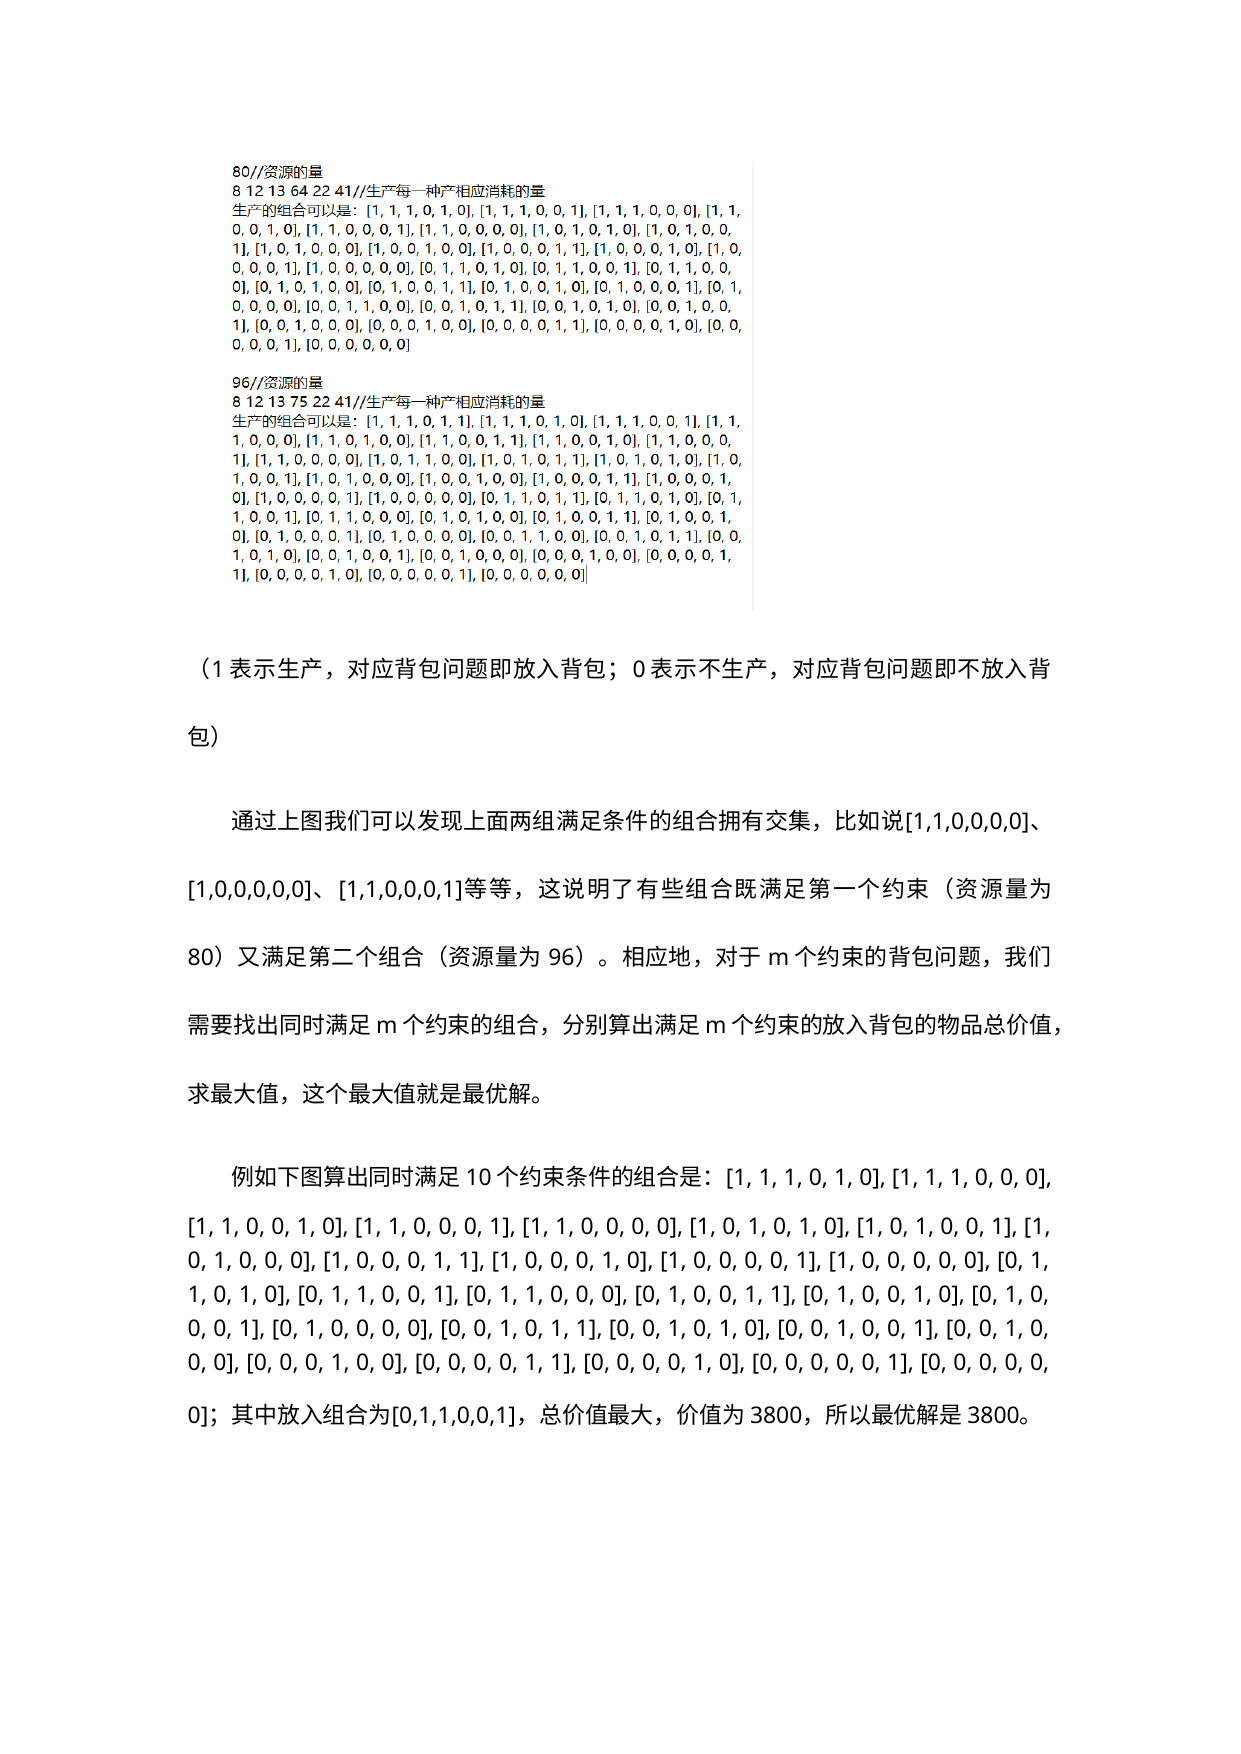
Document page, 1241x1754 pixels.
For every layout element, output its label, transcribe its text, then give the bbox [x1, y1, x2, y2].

picture [231, 162, 754, 611]
text （1表示生产，对应背包问题即放入背包；0表示不生产，对应背包问题即不放入背包） [187, 635, 1053, 768]
text 例如下图算出同时满足10个约束条件的组合是：[1, 1, 1, 0, 1, 0], [1, 1, 1, 0, 0, 0], [1, 1, 0, 0, 1, 0], [1, 1, 0, 0, 0, 1], [1, 1, 0, 0, 0, 0], [1, 0, 1, 0, 1, 0], [1, 0, 1, 0, 0, 1], [1, 0, 1, 0, 0, 0], [1, 0, 0, 0, 1, 1], [1, 0, 0, 0, 1, 0], [1, 0, 0, 0, 0, 1], [1, 0, 0, 0, 0, 0], [0, 1, 1, 0, 1, 0], [0, 1, 1, 0, 0, 1], [0, 1, 1, 0, 0, 0], [0, 1, 0, 0, 1, 1], [0, 1, 0, 0, 1, 0], [0, 1, 0, 0, 0, 1], [0, 1, 0, 0, 0, 0], [0, 0, 1, 0, 1, 1], [0, 0, 1, 0, 1, 0], [0, 0, 1, 0, 0, 1], [0, 0, 1, 0, 0, 0], [0, 0, 0, 1, 0, 0], [0, 0, 0, 0, 1, 1], [0, 0, 0, 0, 1, 0], [0, 0, 0, 0, 0, 1], [0, 0, 0, 0, 0, 0]；其中放入组合为[0,1,1,0,0,1]，总价值最大，价值为3800，所以最优解是3800。 [187, 1143, 1053, 1446]
text 通过上图我们可以发现上面两组满足条件的组合拥有交集，比如说[1,1,0,0,0,0]、[1,0,0,0,0,0]、[1,1,0,0,0,1]等等，这说明了有些组合既满足第一个约束（资源量为80）又满足第二个组合（资源量为96）。相应地，对于m个约束的背包问题，我们需要找出同时满足m个约束的组合，分别算出满足m个约束的放入背包的物品总价值，求最大值，这个最大值就是最优解。 [187, 787, 1053, 1124]
